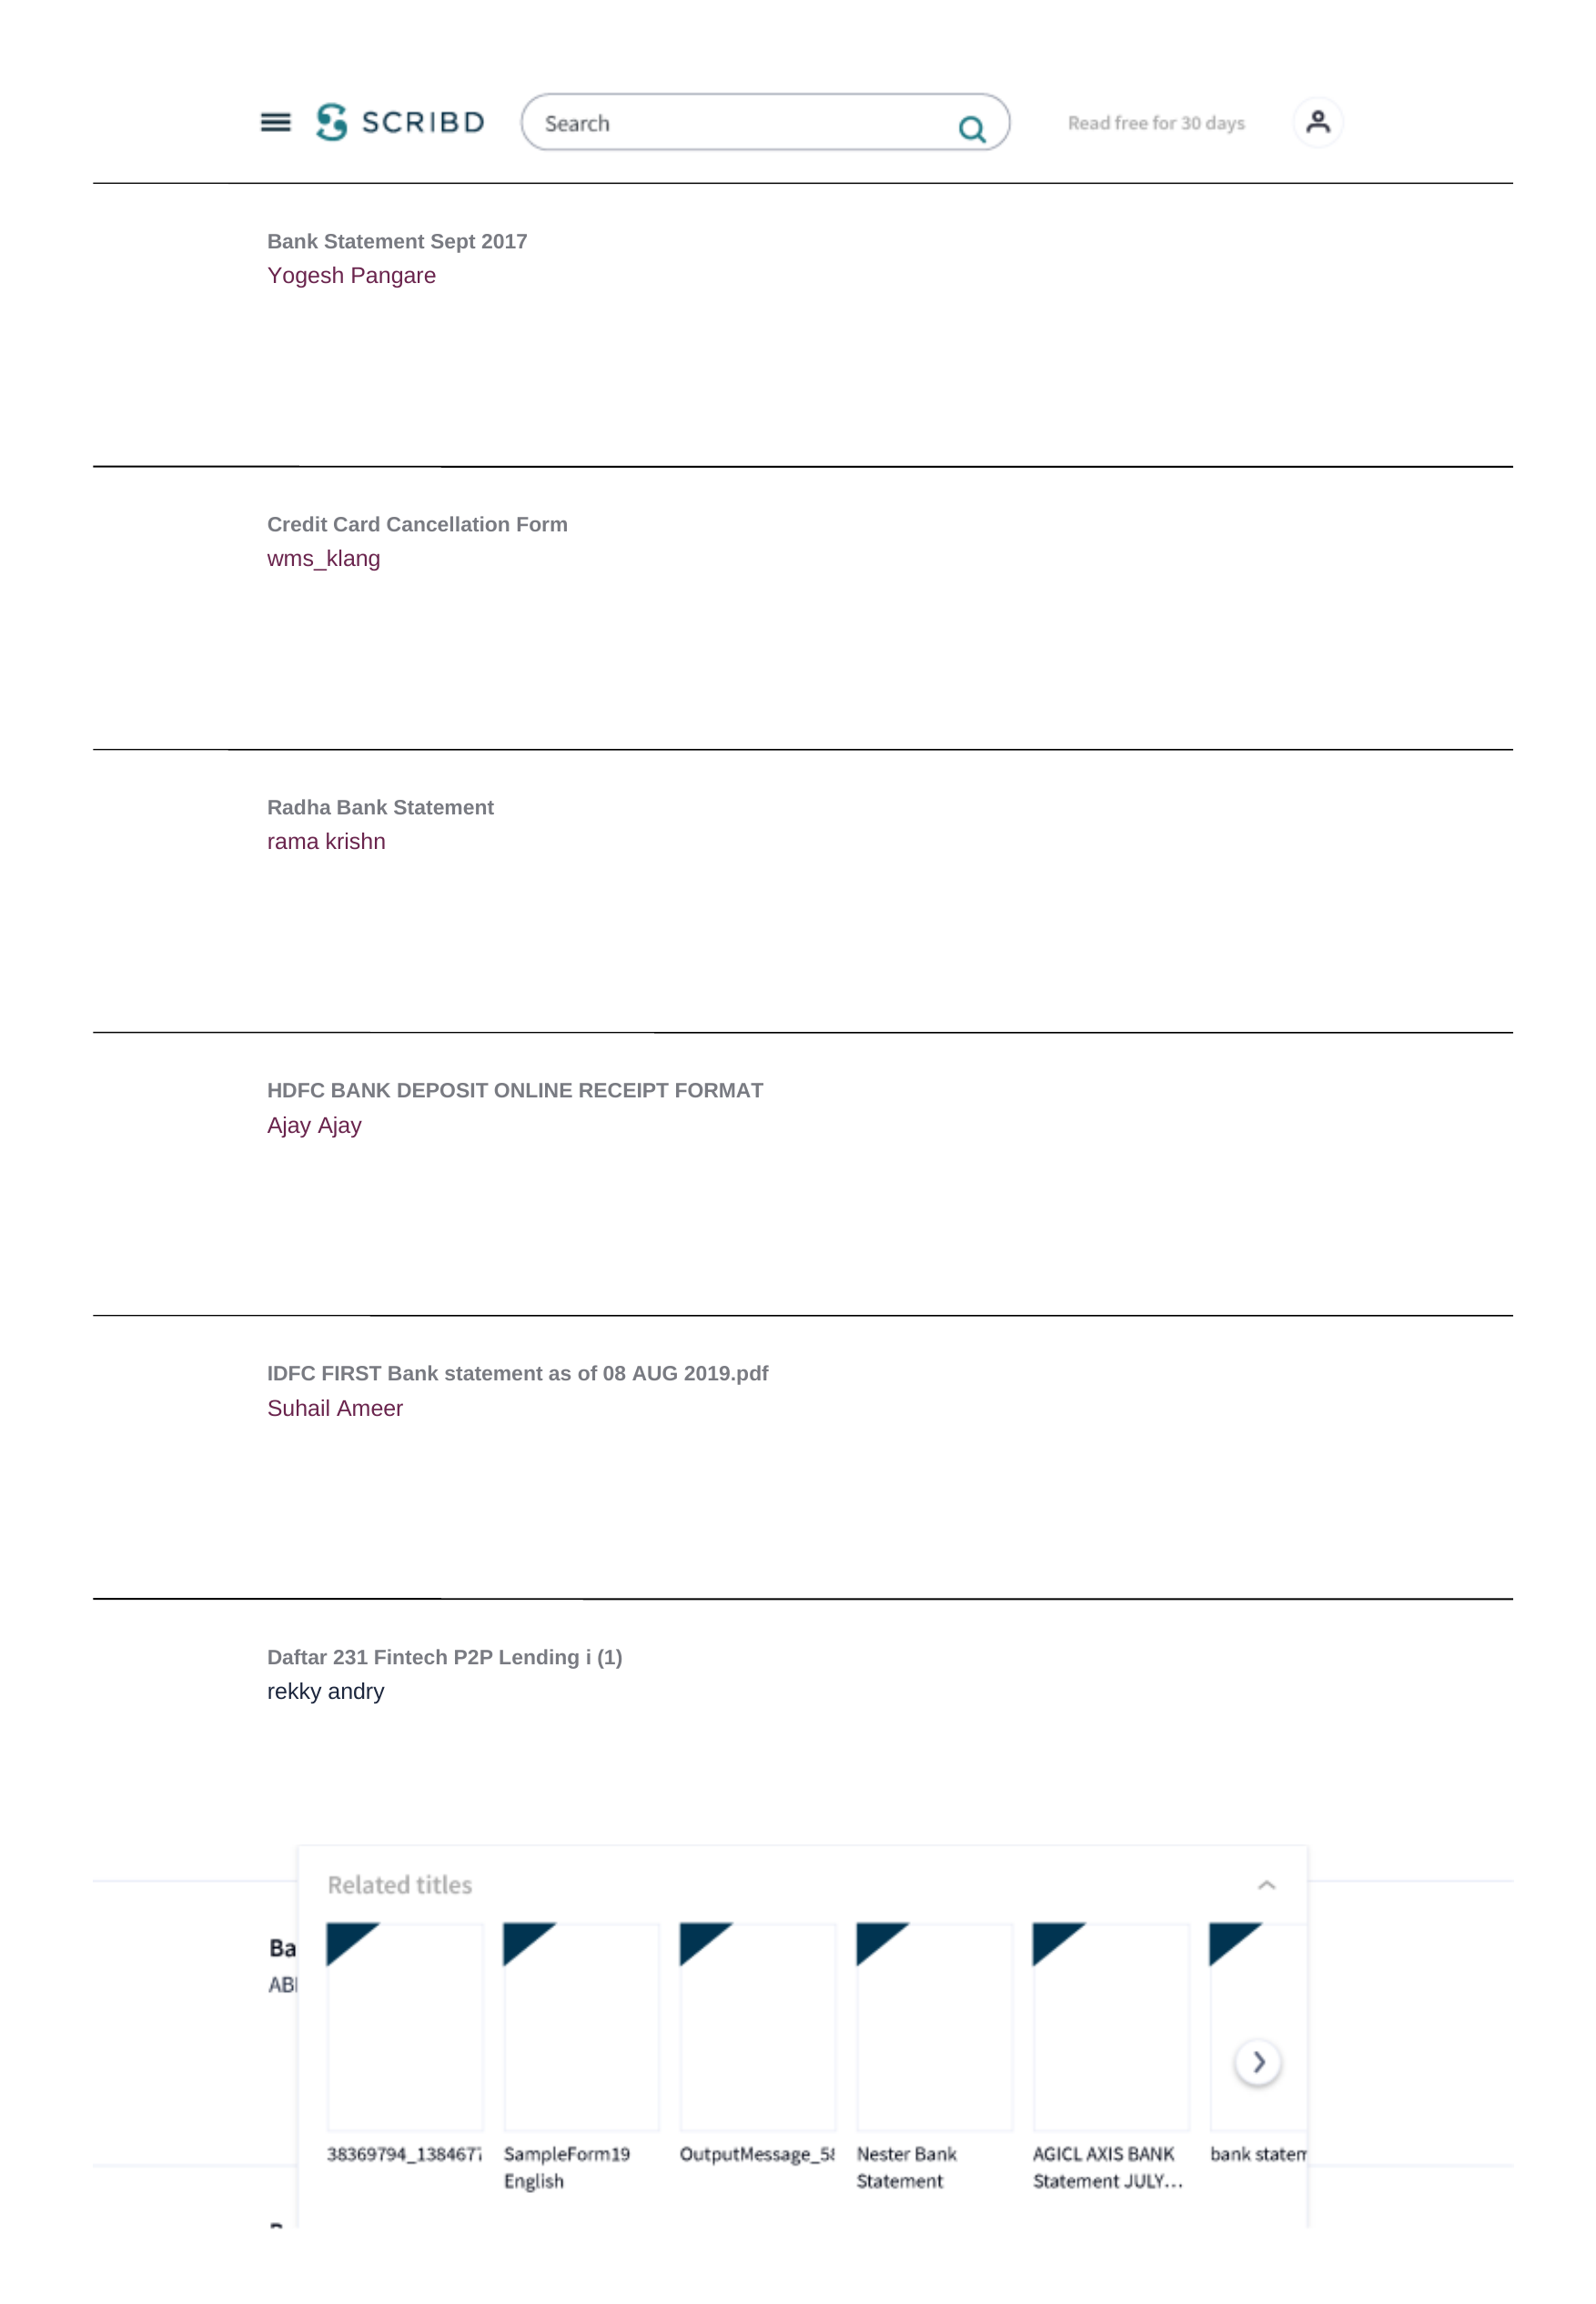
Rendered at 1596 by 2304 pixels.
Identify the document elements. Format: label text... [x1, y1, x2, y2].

text Ajay Ajay [267, 1113, 811, 1138]
text IDFC FIRST Bank statement as of 08 AUG 2019.pdf [267, 1362, 811, 1386]
text wms_klang [267, 547, 811, 571]
picture [93, 1844, 1514, 2259]
picture [59, 23, 1548, 155]
text Suhail Ameer [267, 1396, 811, 1421]
text Bank Statement Sept 2017 [267, 230, 811, 253]
subtitle rekky andry [267, 1679, 811, 1704]
text Credit Card Cancellation Form [267, 513, 811, 537]
text rama krishn [267, 830, 811, 854]
text Yogesh Pangare [267, 263, 811, 288]
subtitle Daftar 231 Fintech P2P Lending i (1) [267, 1646, 811, 1669]
text HDFC BANK DEPOSIT ONLINE RECEIPT FORMAT [267, 1079, 811, 1103]
text Radha Bank Statement [267, 796, 811, 820]
